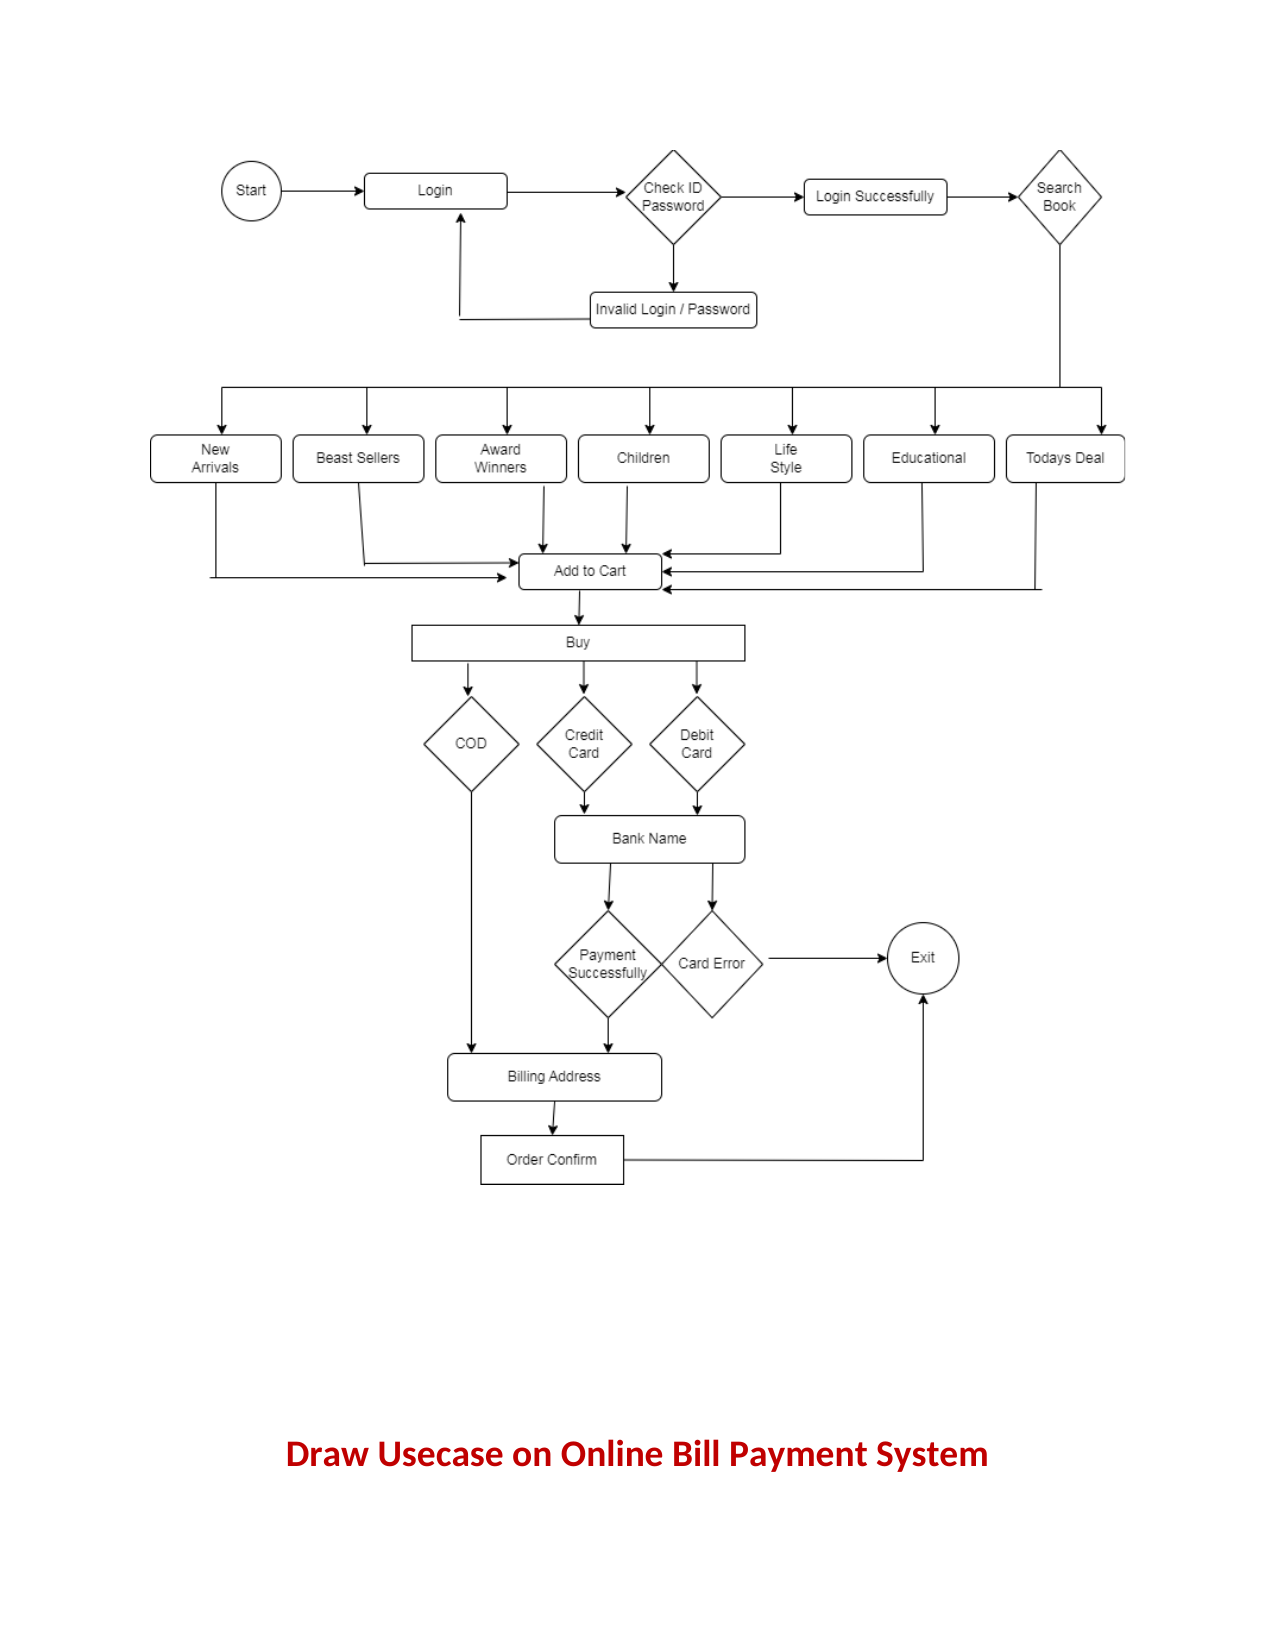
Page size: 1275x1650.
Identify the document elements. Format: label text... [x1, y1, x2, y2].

picture [150, 150, 1125, 1185]
text Draw Usecase on Online Bill Payment System [150, 1430, 1125, 1476]
